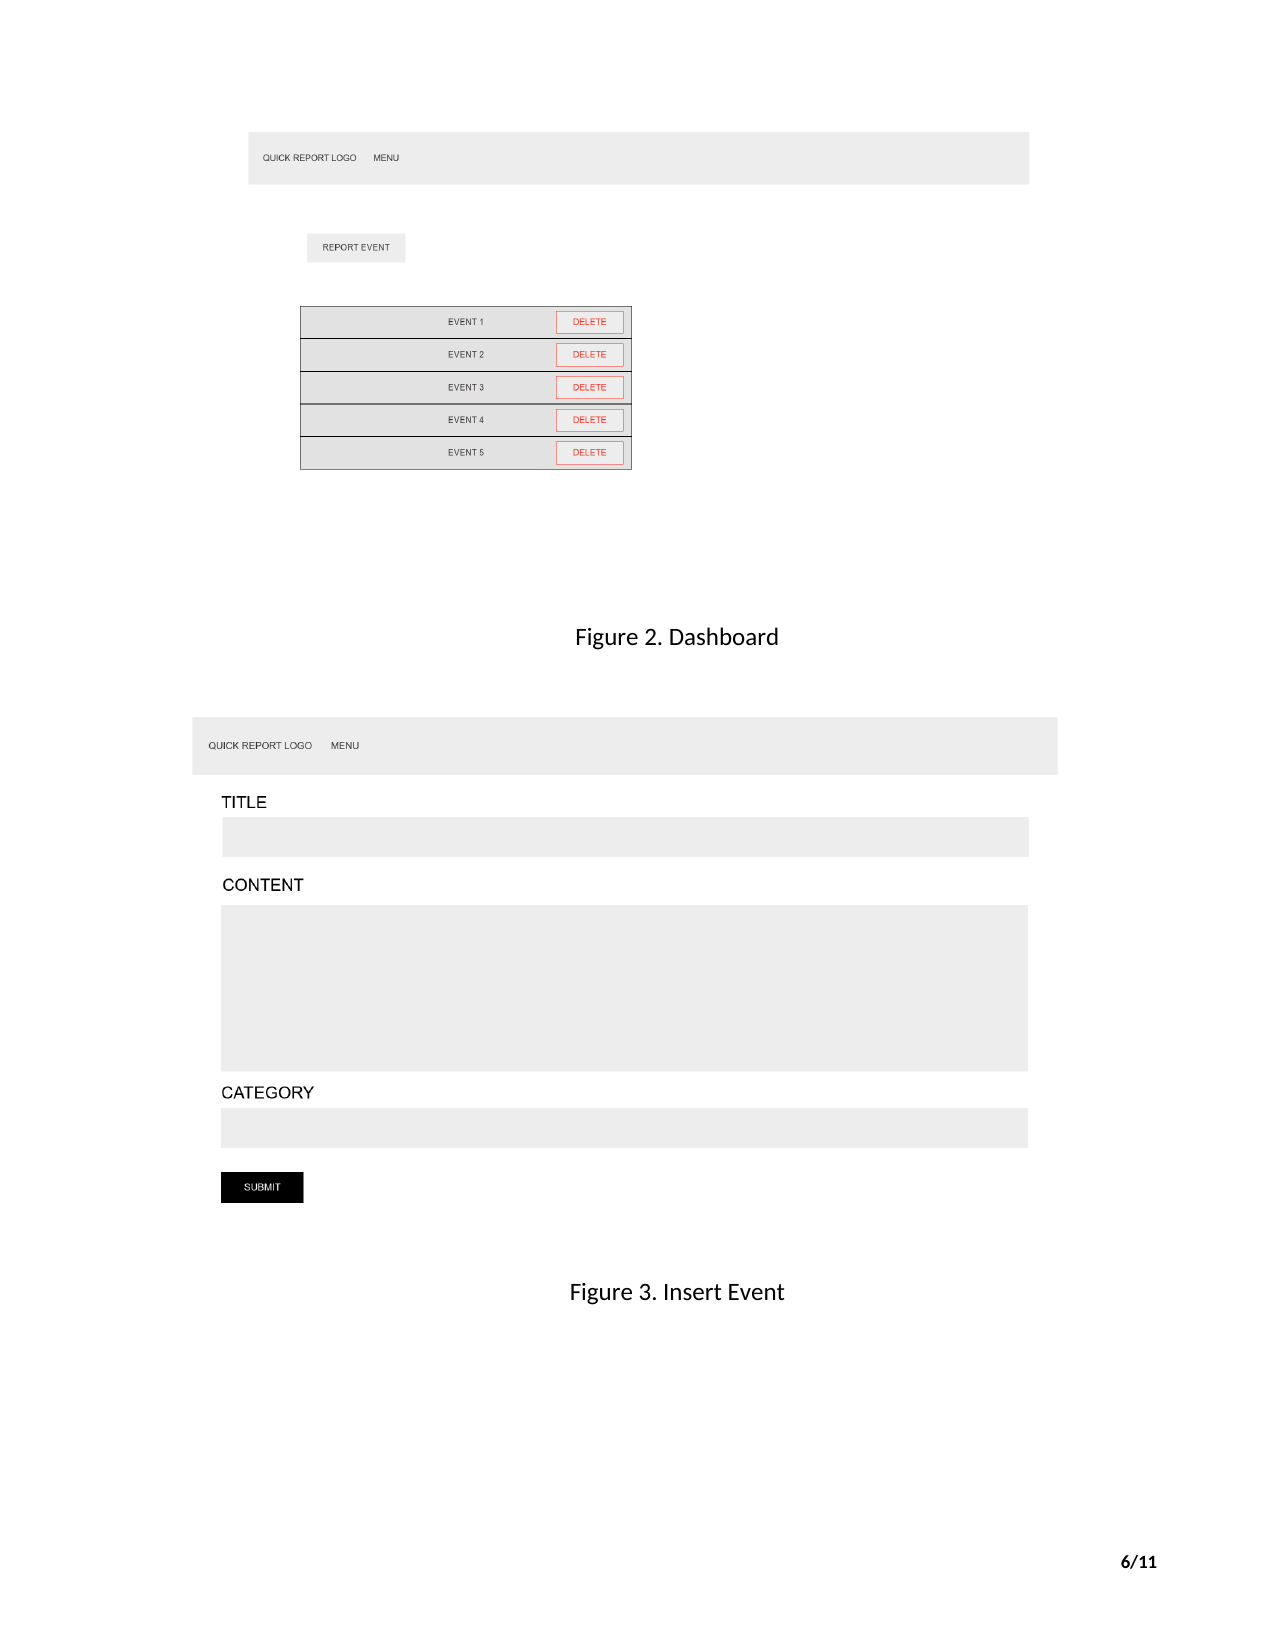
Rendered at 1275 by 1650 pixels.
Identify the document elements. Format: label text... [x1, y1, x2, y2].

text Figure 3. Insert Event [117, 717, 1162, 1306]
text Figure 2. Dashboard [117, 133, 1162, 652]
